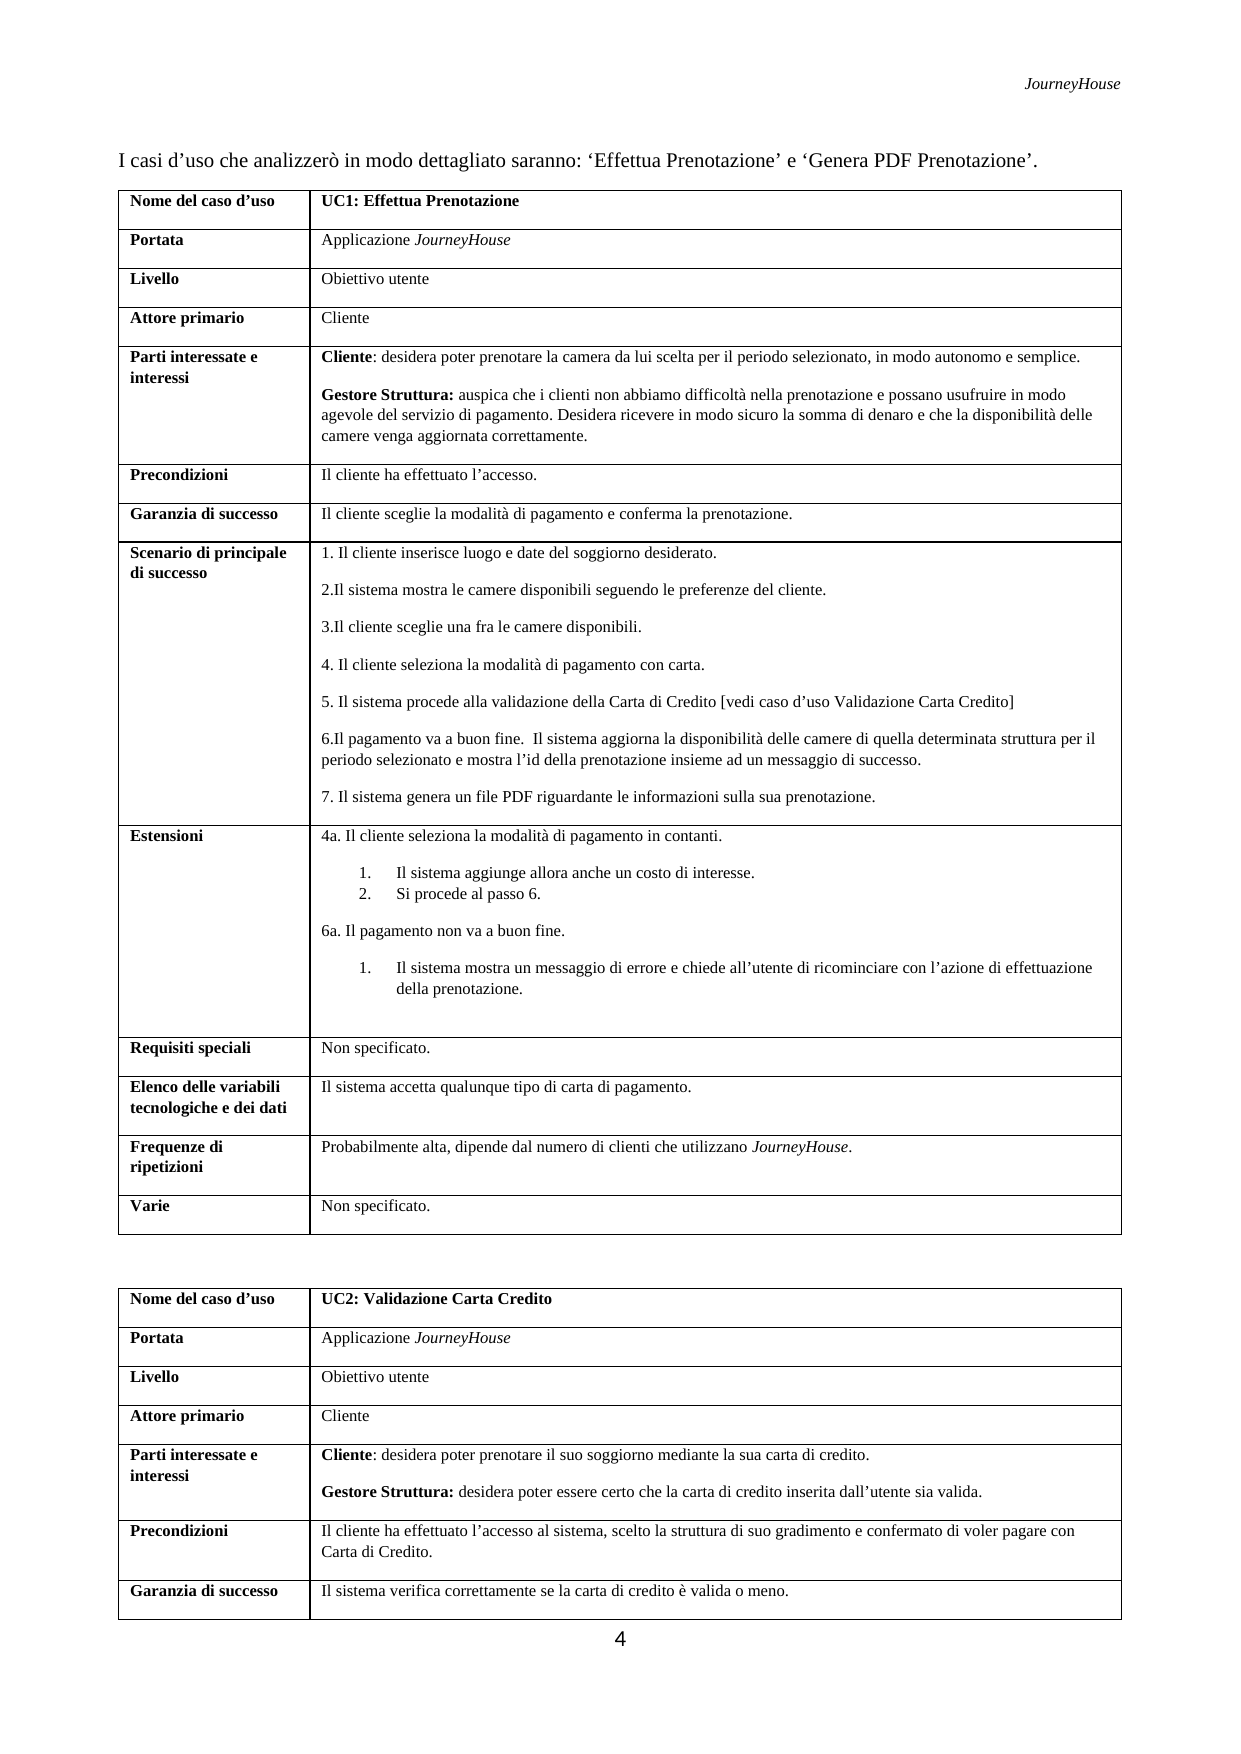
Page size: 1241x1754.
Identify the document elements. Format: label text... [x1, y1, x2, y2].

table_cell Il cliente ha effettuato l’accesso. [311, 465, 1121, 502]
table_cell Elenco delle variabili tecnologiche e dei dati [119, 1077, 309, 1135]
table_cell Precondizioni [119, 1521, 309, 1579]
table_cell Varie [119, 1196, 309, 1234]
table_cell Precondizioni [119, 465, 309, 502]
table_cell 4a. Il cliente seleziona la modalità di pagamento in contanti. Il sistema aggiunge allora anche un costo di interesse. Si procede al passo 6. 6a. Il pagamento non va a buon fine. Il sistema mostra un messaggio di errore e chiede all’utente di ricominciare con l’azione di effettuazione della prenotazione. [311, 826, 1121, 1037]
table_header UC2: Validazione Carta Credito [311, 1289, 1121, 1327]
table_cell Estensioni [119, 826, 309, 1037]
table_cell Applicazione JourneyHouse [311, 230, 1121, 268]
table_cell Garanzia di successo [119, 1581, 309, 1618]
table_header Nome del caso d’uso [119, 191, 309, 229]
table_cell Frequenze di ripetizioni [119, 1136, 309, 1195]
table_cell Portata [119, 1328, 309, 1366]
table_cell Parti interessate e interessi [119, 1445, 309, 1520]
table_cell Cliente: desidera poter prenotare il suo soggiorno mediante la sua carta di credito. Gestore Struttura: desidera poter essere certo che la carta di credito inserita dall’utente sia valida. [311, 1445, 1121, 1520]
table_header UC1: Effettua Prenotazione [311, 191, 1121, 229]
table_cell Il cliente ha effettuato l’accesso al sistema, scelto la struttura di suo gradimento e confermato di voler pagare con Carta di Credito. [311, 1521, 1121, 1579]
table_header Nome del caso d’uso [119, 1289, 309, 1327]
table_cell Garanzia di successo [119, 504, 309, 541]
table_cell Il sistema accetta qualunque tipo di carta di pagamento. [311, 1077, 1121, 1135]
table_cell Cliente [311, 308, 1121, 346]
table_cell Cliente: desidera poter prenotare la camera da lui scelta per il periodo selezionato, in modo autonomo e semplice. Gestore Struttura: auspica che i clienti non abbiamo difficoltà nella prenotazione e possano usufruire in modo agevole del servizio di pagamento. Desidera ricevere in modo sicuro la somma di denaro e che la disponibilità delle camere venga aggiornata correttamente. [311, 347, 1121, 463]
table_cell Attore primario [119, 1406, 309, 1444]
table_cell Obiettivo utente [311, 1367, 1121, 1405]
table_cell Requisiti speciali [119, 1038, 309, 1076]
table_cell Probabilmente alta, dipende dal numero di clienti che utilizzano JourneyHouse. [311, 1136, 1121, 1195]
table_cell Non specificato. [311, 1038, 1121, 1076]
table_cell Cliente [311, 1406, 1121, 1444]
table_cell Scenario di principale di successo [119, 543, 309, 825]
table_cell Applicazione JourneyHouse [311, 1328, 1121, 1366]
table_cell Portata [119, 230, 309, 268]
table_cell Livello [119, 1367, 309, 1405]
table_cell Attore primario [119, 308, 309, 346]
table_cell Parti interessate e interessi [119, 347, 309, 463]
table_cell Il sistema verifica correttamente se la carta di credito è valida o meno. [311, 1581, 1121, 1618]
table_cell Obiettivo utente [311, 269, 1121, 307]
table_cell Livello [119, 269, 309, 307]
table_cell Non specificato. [311, 1196, 1121, 1234]
table_cell 1. Il cliente inserisce luogo e date del soggiorno desiderato. 2.Il sistema mostra le camere disponibili seguendo le preferenze del cliente. 3.Il cliente sceglie una fra le camere disponibili. 4. Il cliente seleziona la modalità di pagamento con carta. 5. Il sistema procede alla validazione della Carta di Credito [vedi caso d’uso Validazione Carta Credito] 6.Il pagamento va a buon fine. Il sistema aggiorna la disponibilità delle camere di quella determinata struttura per il periodo selezionato e mostra l’id della prenotazione insieme ad un messaggio di successo. 7. Il sistema genera un file PDF riguardante le informazioni sulla sua prenotazione. [311, 543, 1121, 825]
text I casi d’uso che analizzerò in modo dettagliato saranno: ‘Effettua Prenotazione’ e ‘Genera PDF Prenotazione’. [118, 148, 1122, 172]
table_cell Il cliente sceglie la modalità di pagamento e conferma la prenotazione. [311, 504, 1121, 541]
